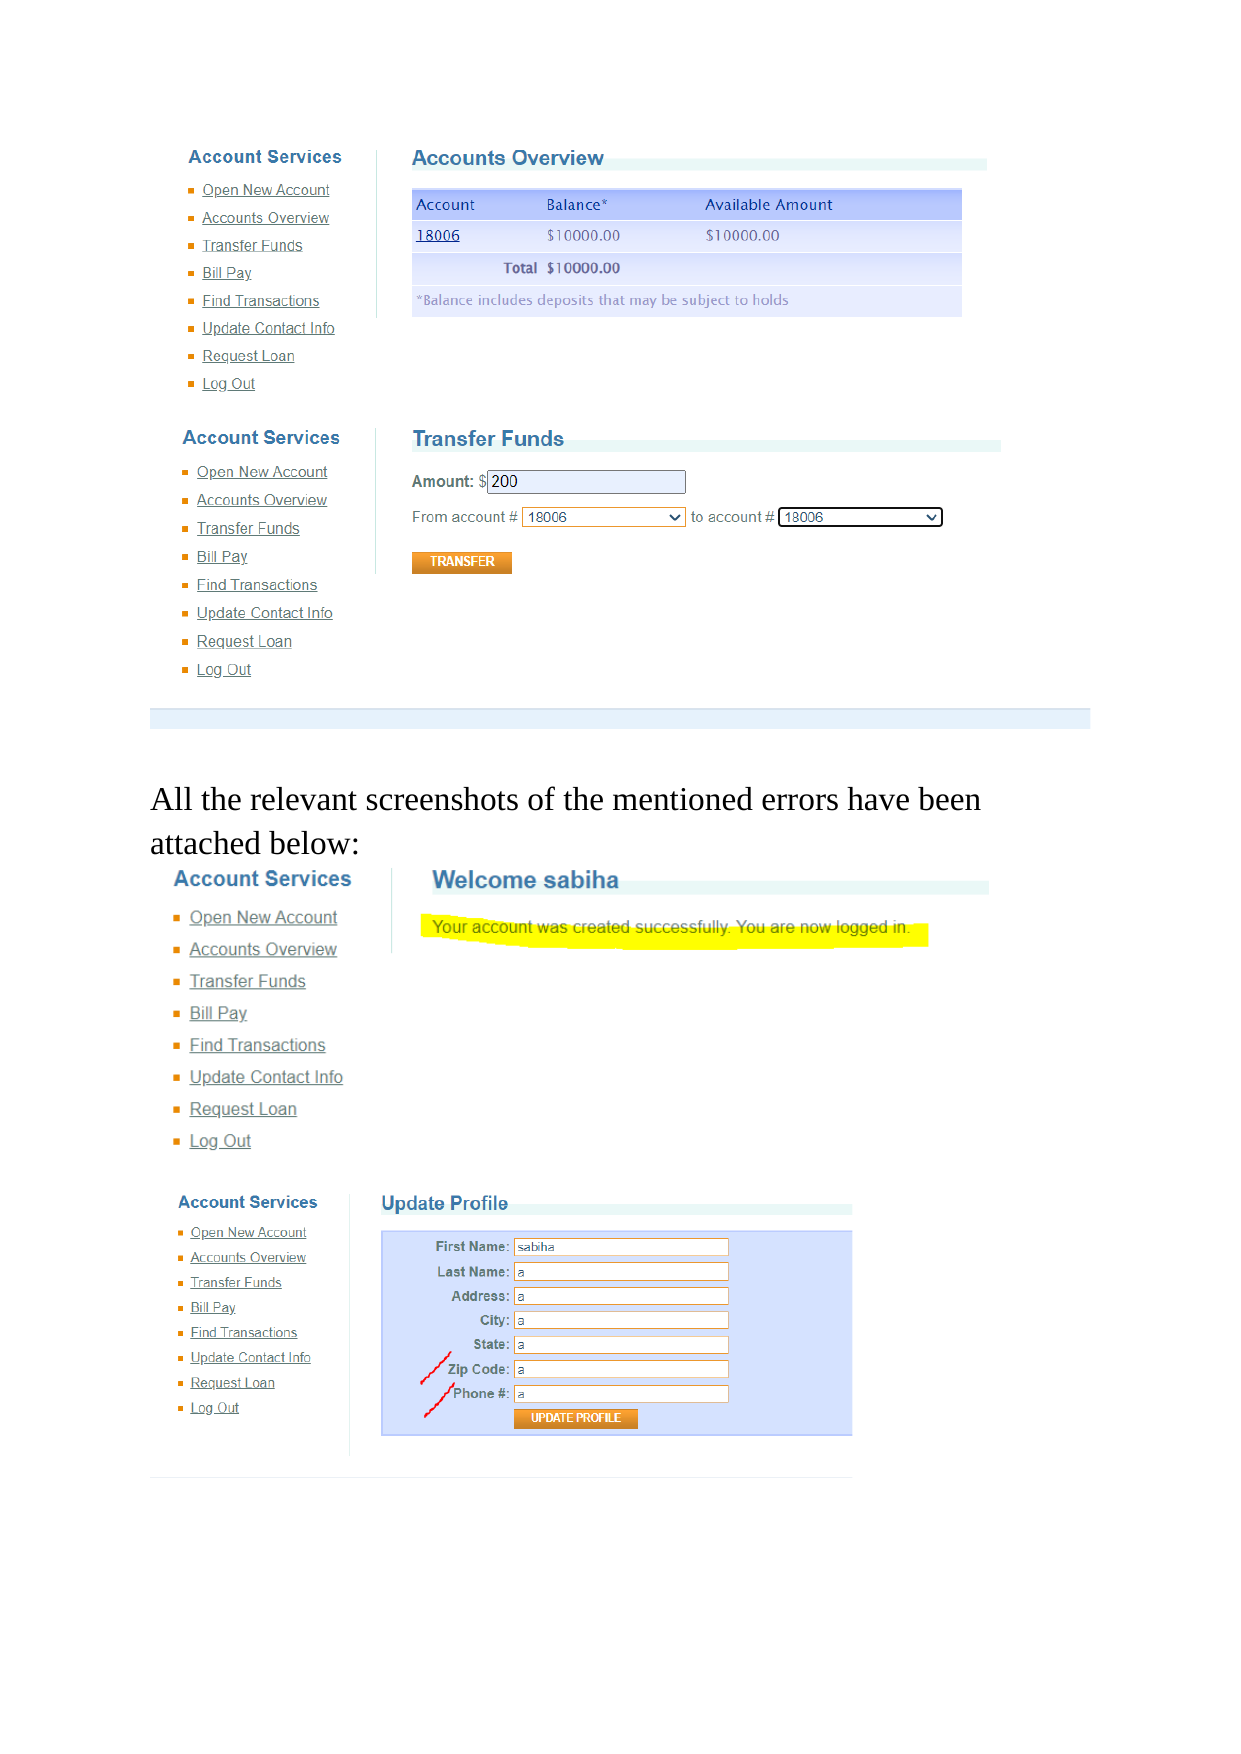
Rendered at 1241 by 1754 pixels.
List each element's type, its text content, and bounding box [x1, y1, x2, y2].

picture [150, 150, 1091, 415]
picture [150, 1186, 853, 1478]
picture [150, 420, 1091, 729]
picture [150, 867, 989, 1181]
text All the relevant screenshots of the mentioned errors have been attached below: [150, 779, 1090, 861]
